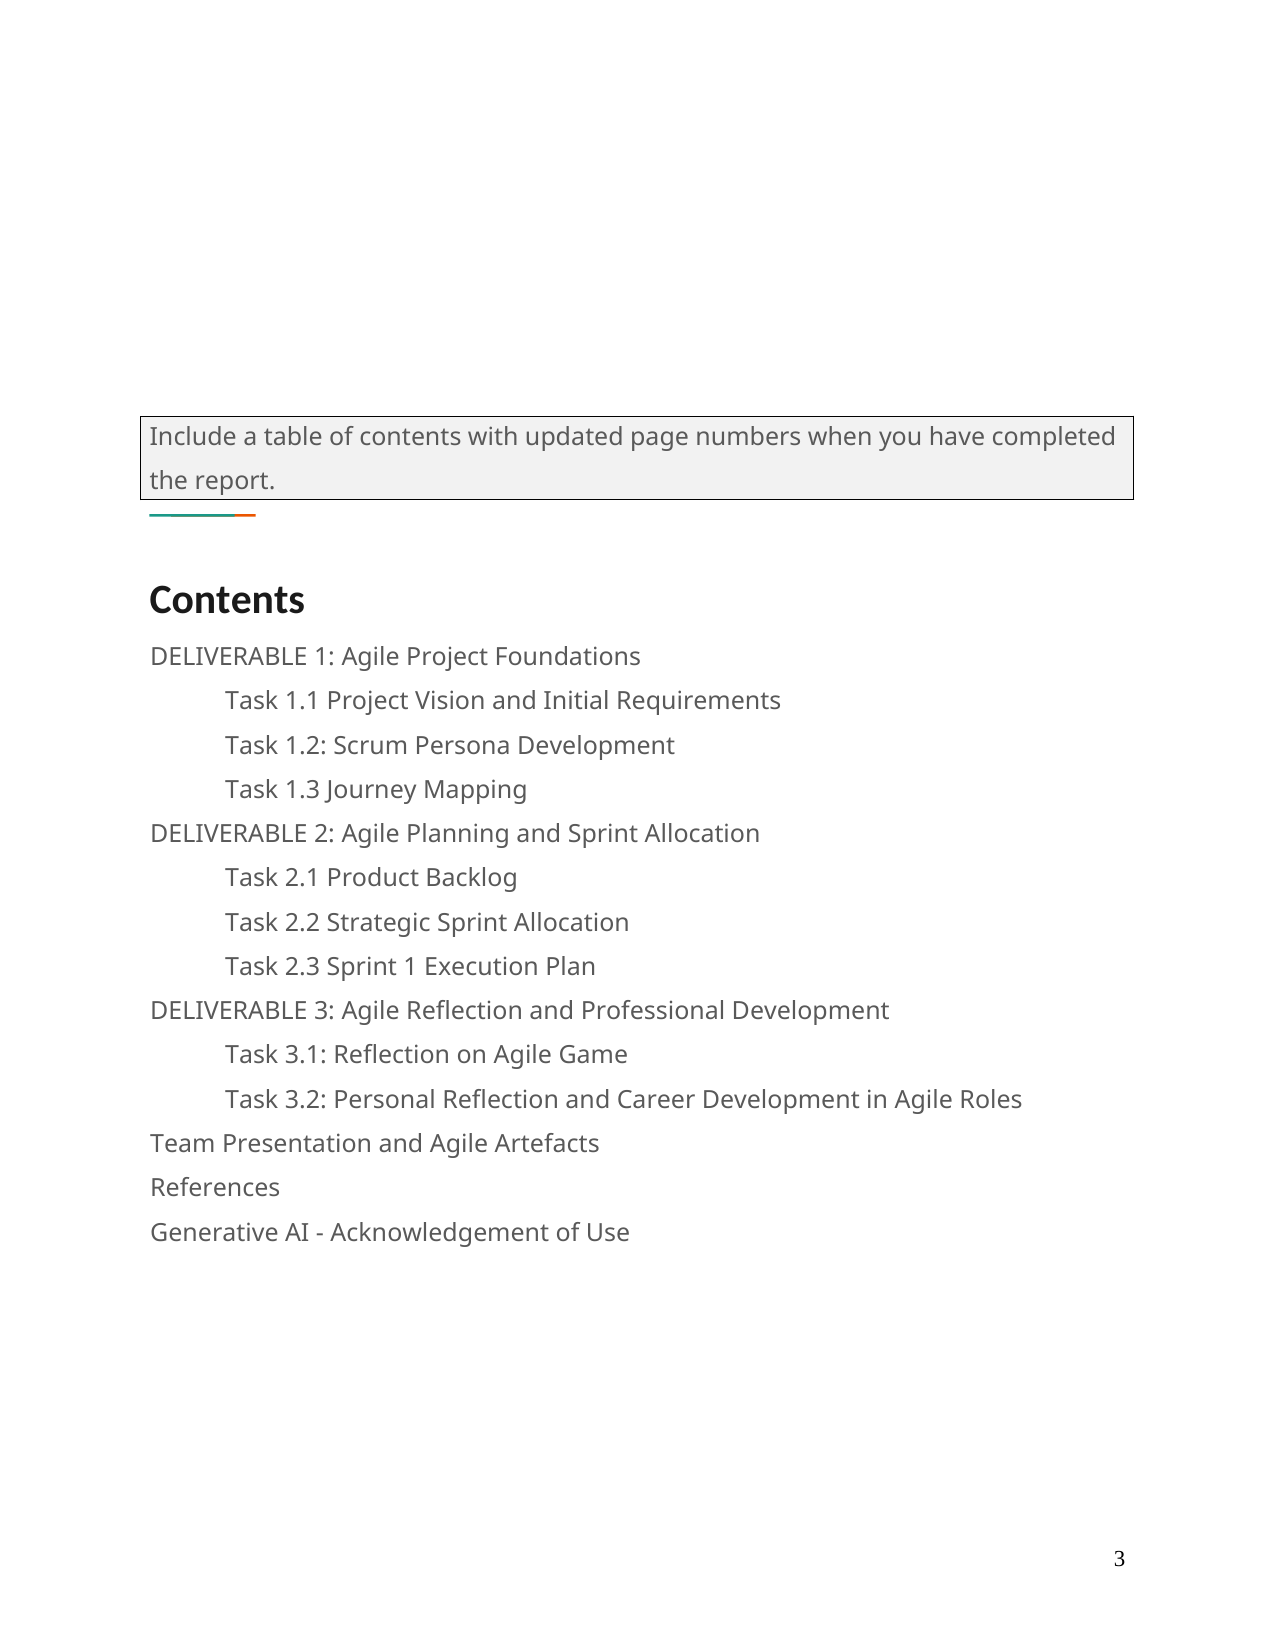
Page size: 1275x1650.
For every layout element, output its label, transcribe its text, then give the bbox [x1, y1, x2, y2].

text Generative AI - Acknowledgement of Use [150, 1214, 1125, 1248]
text References [150, 1170, 1125, 1204]
text Task 1.2: Scrum Persona Development [225, 727, 1125, 761]
text DELIVERABLE 1: Agile Project Foundations [150, 639, 1125, 673]
text Task 3.2: Personal Reflection and Career Development in Agile Roles [225, 1081, 1125, 1116]
text Include a table of contents with updated page numbers when you have completed the report. [141, 417, 1133, 499]
subtitle Contents [149, 573, 1125, 623]
text Task 2.1 Product Backlog [225, 860, 1125, 894]
text Task 1.1 Project Vision and Initial Requirements [225, 683, 1125, 717]
text Task 3.1: Reflection on Agile Game [225, 1037, 1125, 1071]
text DELIVERABLE 2: Agile Planning and Sprint Allocation [150, 816, 1125, 850]
text Task 1.3 Journey Mapping [225, 772, 1125, 806]
text Task 2.2 Strategic Sprint Allocation [225, 904, 1125, 938]
text DELIVERABLE 3: Agile Reflection and Professional Development [150, 993, 1125, 1027]
text Team Presentation and Agile Artefacts [150, 1126, 1125, 1160]
text Task 2.3 Sprint 1 Execution Plan [225, 949, 1125, 983]
